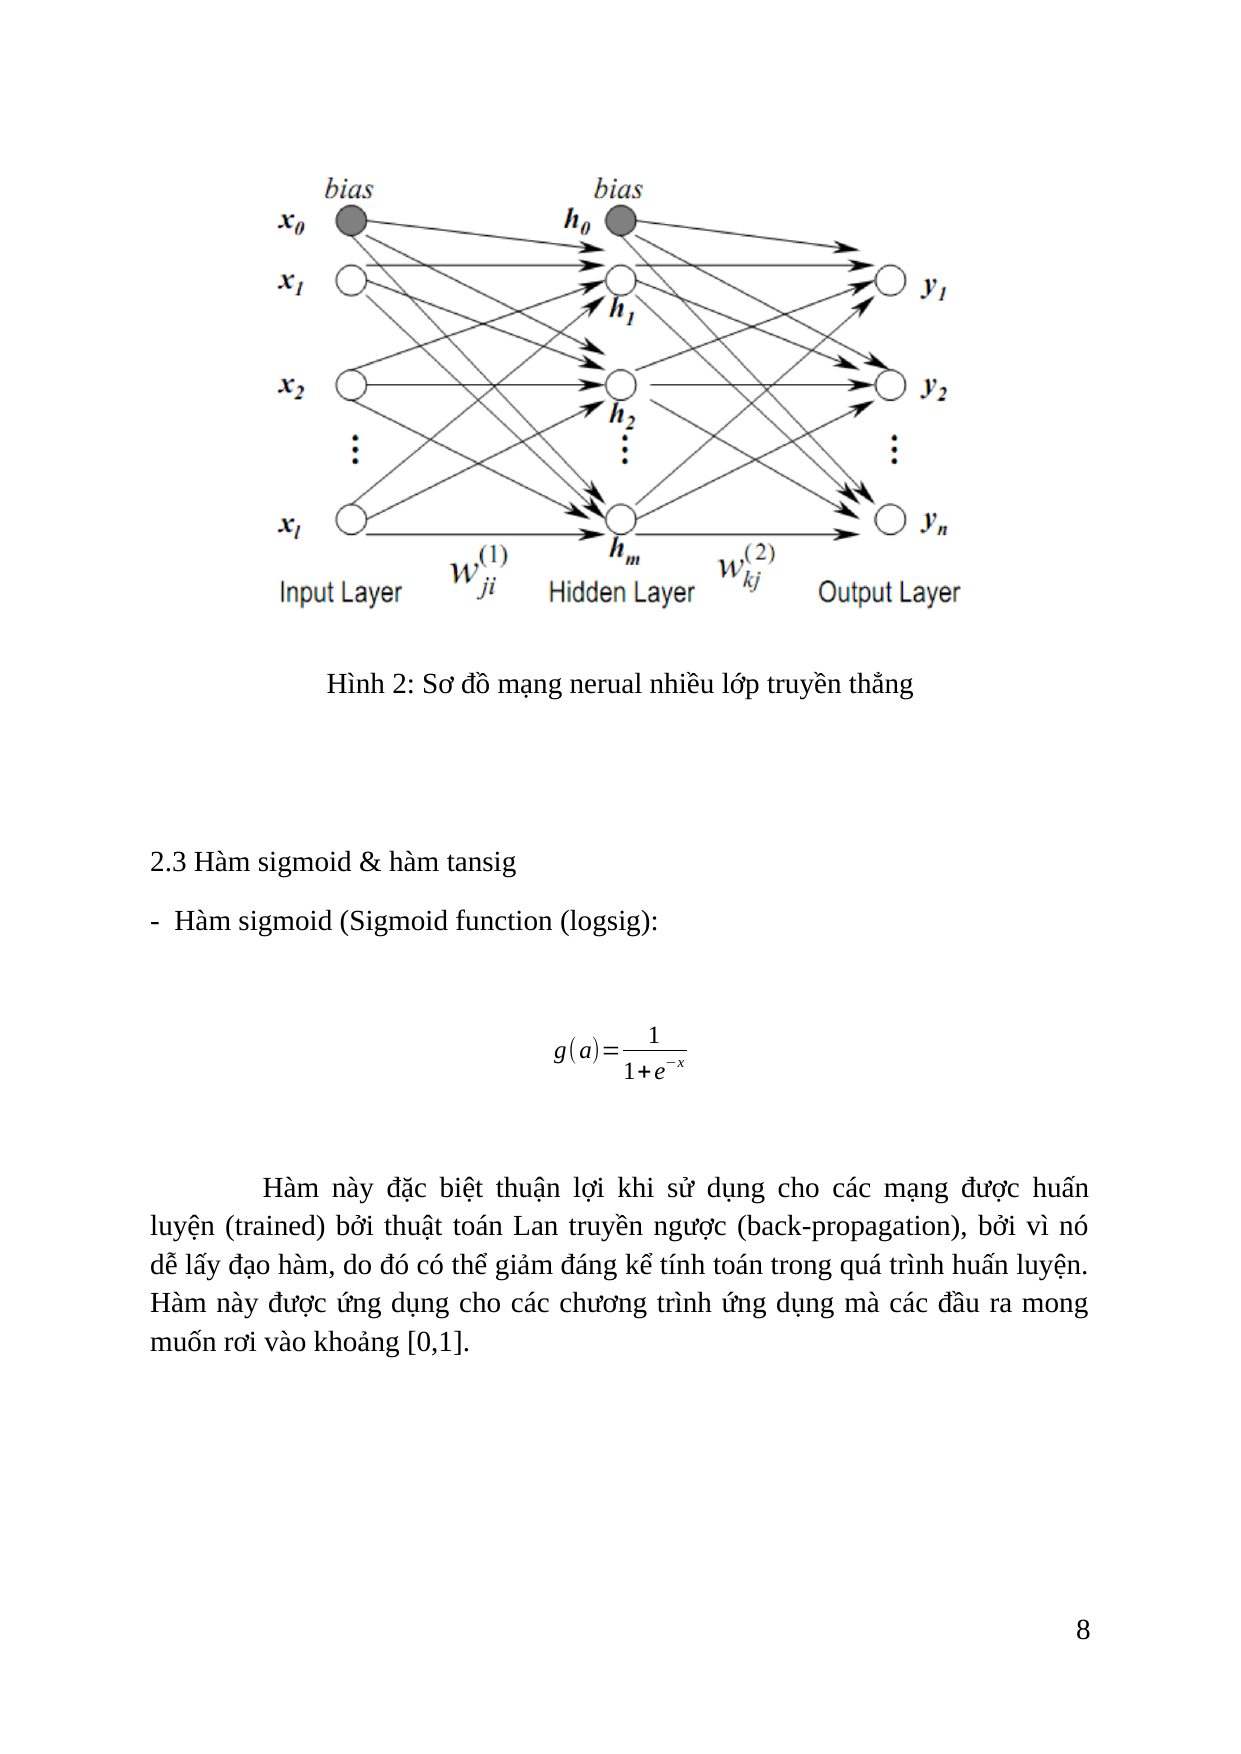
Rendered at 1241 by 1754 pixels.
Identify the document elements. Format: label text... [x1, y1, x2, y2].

text - Hàm sigmoid (Sigmoid function (logsig): [150, 903, 1090, 937]
subtitle 2.3 Hàm sigmoid & hàm tansig [150, 844, 1090, 877]
picture [226, 150, 1014, 640]
text Hình 2: Sơ đồ mạng nerual nhiều lớp truyền thẳng [150, 666, 1090, 699]
text Hàm này đặc biệt thuận lợi khi sử dụng cho các mạng được huấn luyện (trained) bởi thuật toán Lan truyền ngược (back-propagation), bởi vì nó dễ lấy đạo hàm, do đó có thể giảm đáng kể tính toán trong quá trình huấn luyện. Hàm này được ứng dụng cho các chương trình ứng dụng mà các đầu ra mong muốn rơi vào khoảng [0,1]. [150, 1170, 1090, 1357]
